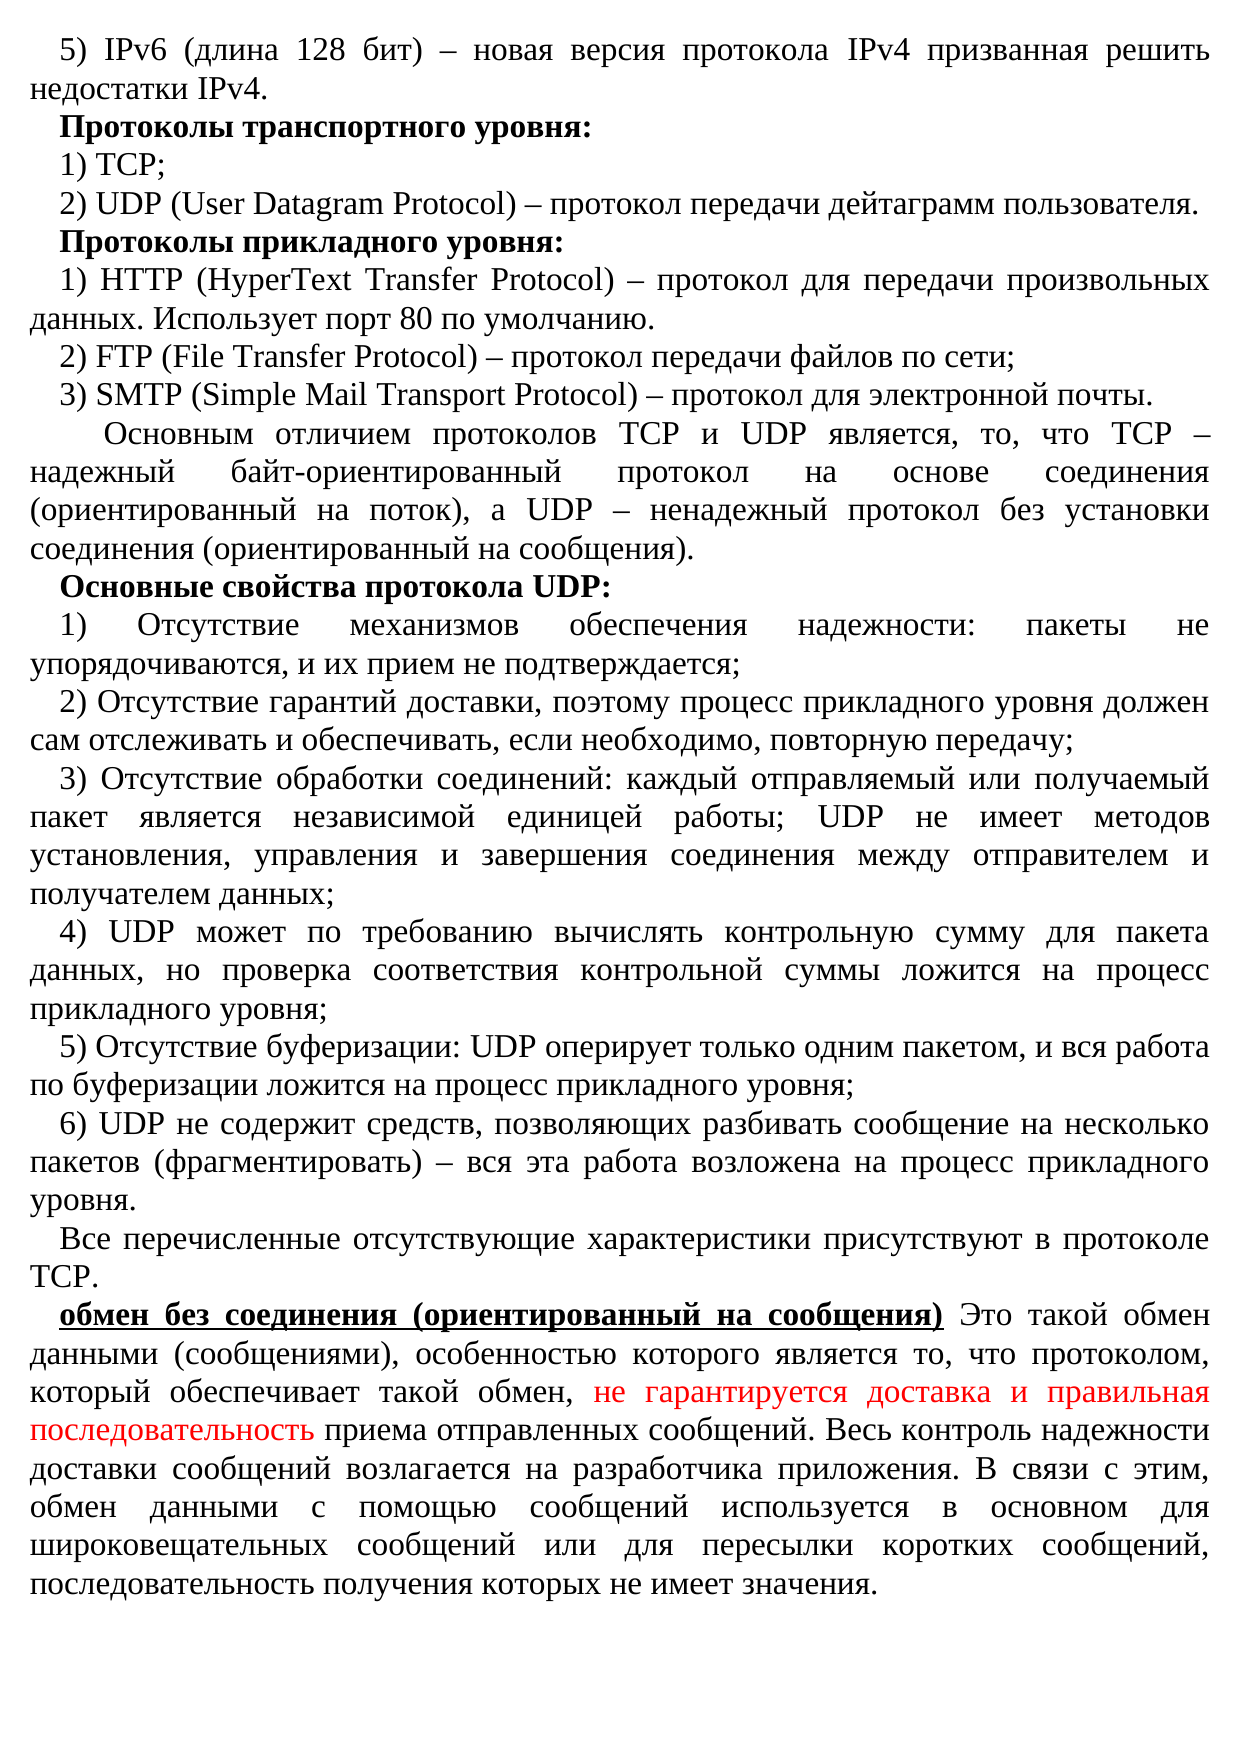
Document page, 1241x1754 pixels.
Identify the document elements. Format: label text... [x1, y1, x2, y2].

text 5) IPv6 (длина 128 бит) – новая версия протокола IPv4 призванная решить недостатки IPv4. [29, 29, 1211, 106]
text 3) SMTP (Simple Mail Transport Protocol) – протокол для электронной почты. [29, 374, 1211, 413]
text Протоколы транспортного уровня: [29, 106, 1211, 144]
text 3) Отсутствие обработки соединений: каждый отправляемый или получаемый пакет является независимой единицей работы; UDP не имеет методов установления, управления и завершения соединения между отправителем и получателем данных; [29, 758, 1211, 911]
text 4) UDP может по требованию вычислять контрольную сумму для пакета данных, но проверка соответствия контрольной суммы ложится на процесс прикладного уровня; [29, 911, 1211, 1026]
text 1) TCP; [29, 144, 1211, 183]
text Протоколы прикладного уровня: [29, 221, 1211, 259]
text 2) UDP (User Datagram Protocol) – протокол передачи дейтаграмм пользователя. [29, 183, 1211, 221]
text Основным отличием протоколов TCP и UDP является, то, что TCP – надежный байт-ориентированный протокол на основе соединения (ориентированный на поток), а UDP – ненадежный протокол без установки соединения (ориентированный на сообщения). [29, 413, 1211, 566]
text 2) FTP (File Transfer Protocol) – протокол передачи файлов по сети; [29, 336, 1211, 374]
text Все перечисленные отсутствующие характеристики присутствуют в протоколе TCP. [29, 1218, 1211, 1294]
text 5) Отсутствие буферизации: UDP оперирует только одним пакетом, и вся работа по буферизации ложится на процесс прикладного уровня; [29, 1026, 1211, 1103]
text 1) Отсутствие механизмов обеспечения надежности: пакеты не упорядочиваются, и их прием не подтверждается; [29, 604, 1211, 681]
text Основные свойства протокола UDP: [29, 566, 1211, 604]
text 6) UDP не содержит средств, позволяющих разбивать сообщение на несколько пакетов (фрагментировать) – вся эта работа возложена на процесс прикладного уровня. [29, 1103, 1211, 1218]
text обмен без соединения (ориентированный на сообщения) Это такой обмен данными (сообщениями), особенностью которого является то, что протоколом, который обеспечивает такой обмен, не гарантируется доставка и правильная последовательность приема отправленных сообщений. Весь контроль надежности доставки сообщений возлагается на разработчика приложения. В связи с этим, обмен данными с помощью сообщений используется в основном для широковещательных сообщений или для пересылки коротких сообщений, последовательность получения которых не имеет значения. [29, 1294, 1211, 1601]
text 1) HTTP (HyperText Transfer Protocol) – протокол для передачи произвольных данных. Использует порт 80 по умолчанию. [29, 259, 1211, 336]
text 2) Отсутствие гарантий доставки, поэтому процесс прикладного уровня должен сам отслеживать и обеспечивать, если необходимо, повторную передачу; [29, 681, 1211, 758]
